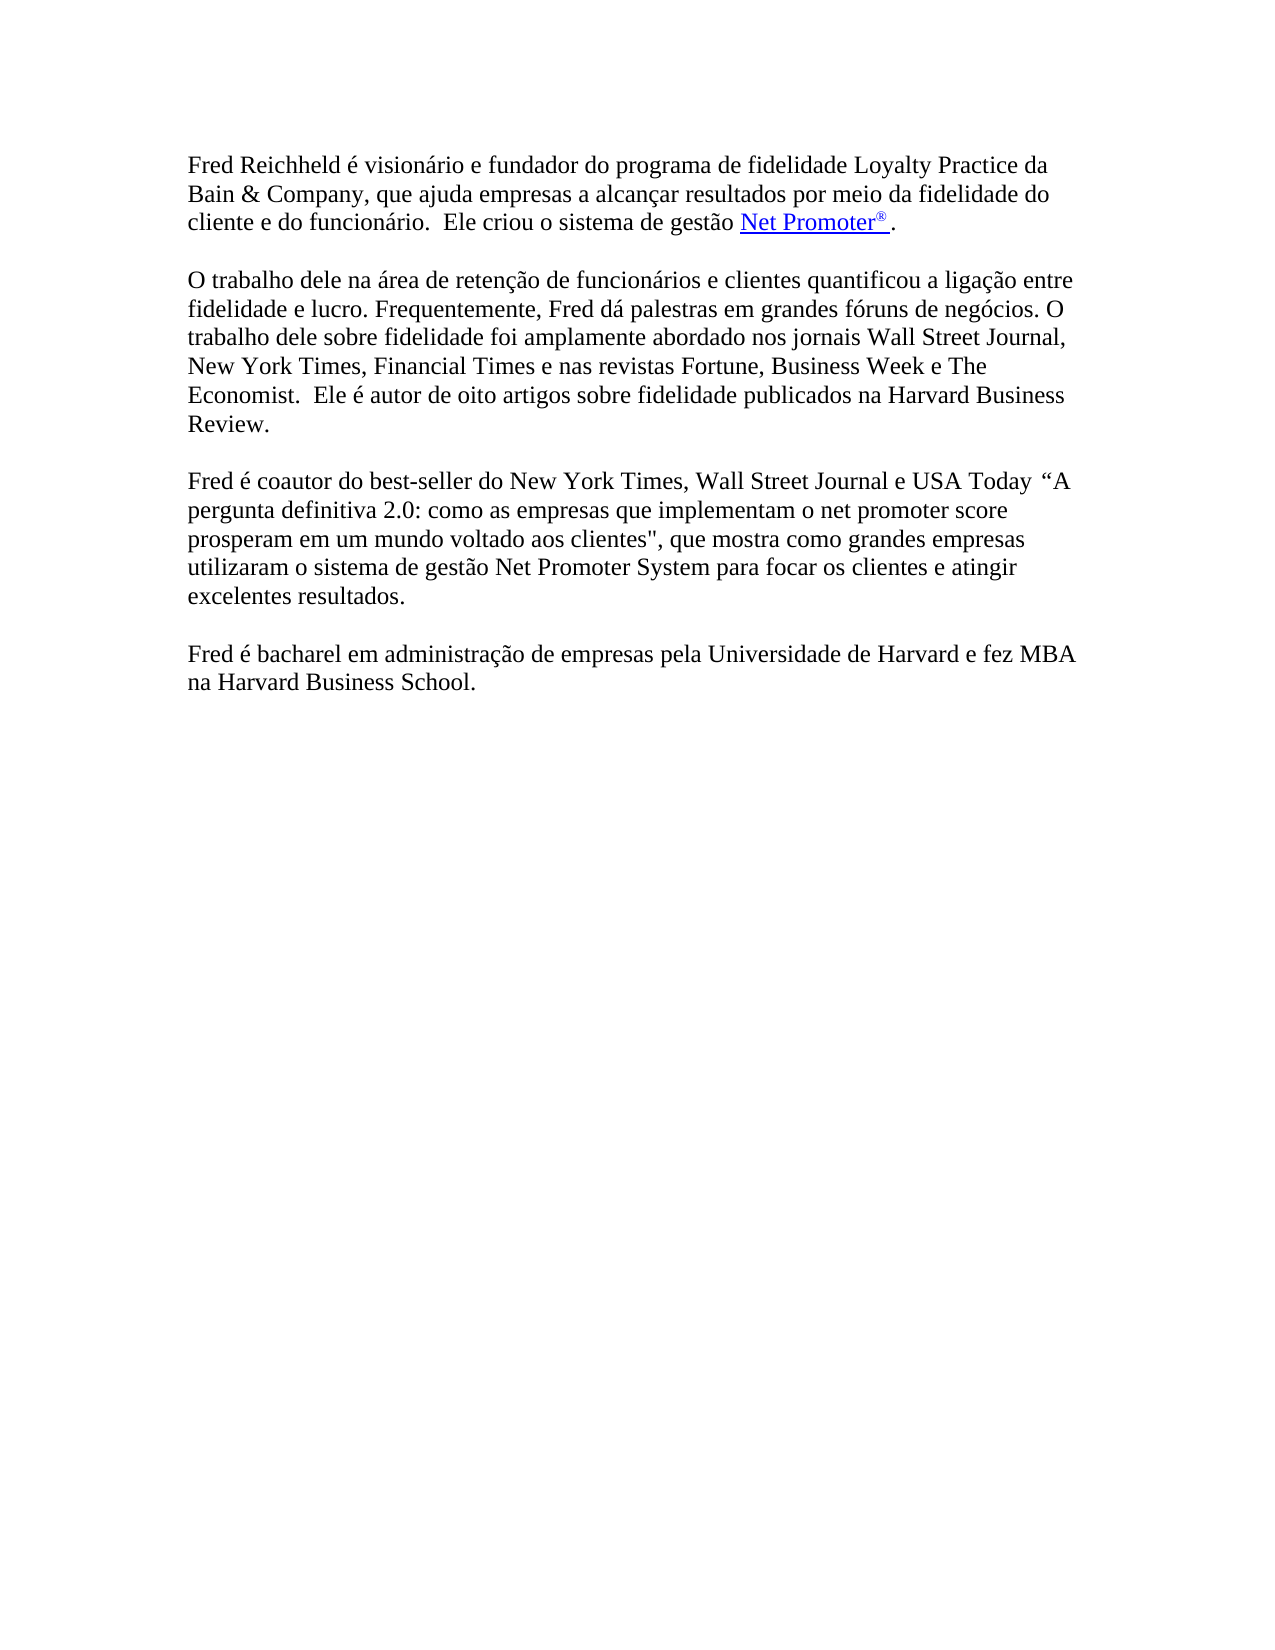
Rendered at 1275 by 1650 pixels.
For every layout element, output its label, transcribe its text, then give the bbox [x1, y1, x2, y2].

text Fred é coautor do best-seller do New York Times, Wall Street Journal e USA Today “A pergunta definitiva 2.0: como as empresas que implementam o net promoter score prosperam em um mundo voltado aos clientes", que mostra como grandes empresas utilizaram o sistema de gestão Net Promoter System para focar os clientes e atingir excelentes resultados. [187, 466, 1087, 610]
text Fred é bacharel em administração de empresas pela Universidade de Harvard e fez MBA na Harvard Business School. [187, 639, 1087, 696]
text O trabalho dele na área de retenção de funcionários e clientes quantificou a ligação entre fidelidade e lucro. Frequentemente, Fred dá palestras em grandes fóruns de negócios. O trabalho dele sobre fidelidade foi amplamente abordado nos jornais Wall Street Journal, New York Times, Financial Times e nas revistas Fortune, Business Week e The Economist. Ele é autor de oito artigos sobre fidelidade publicados na Harvard Business Review. [187, 265, 1087, 437]
text Fred Reichheld é visionário e fundador do programa de fidelidade Loyalty Practice da Bain & Company, que ajuda empresas a alcançar resultados por meio da fidelidade do cliente e do funcionário. Ele criou o sistema de gestão Net Promoter® . [187, 150, 1087, 236]
